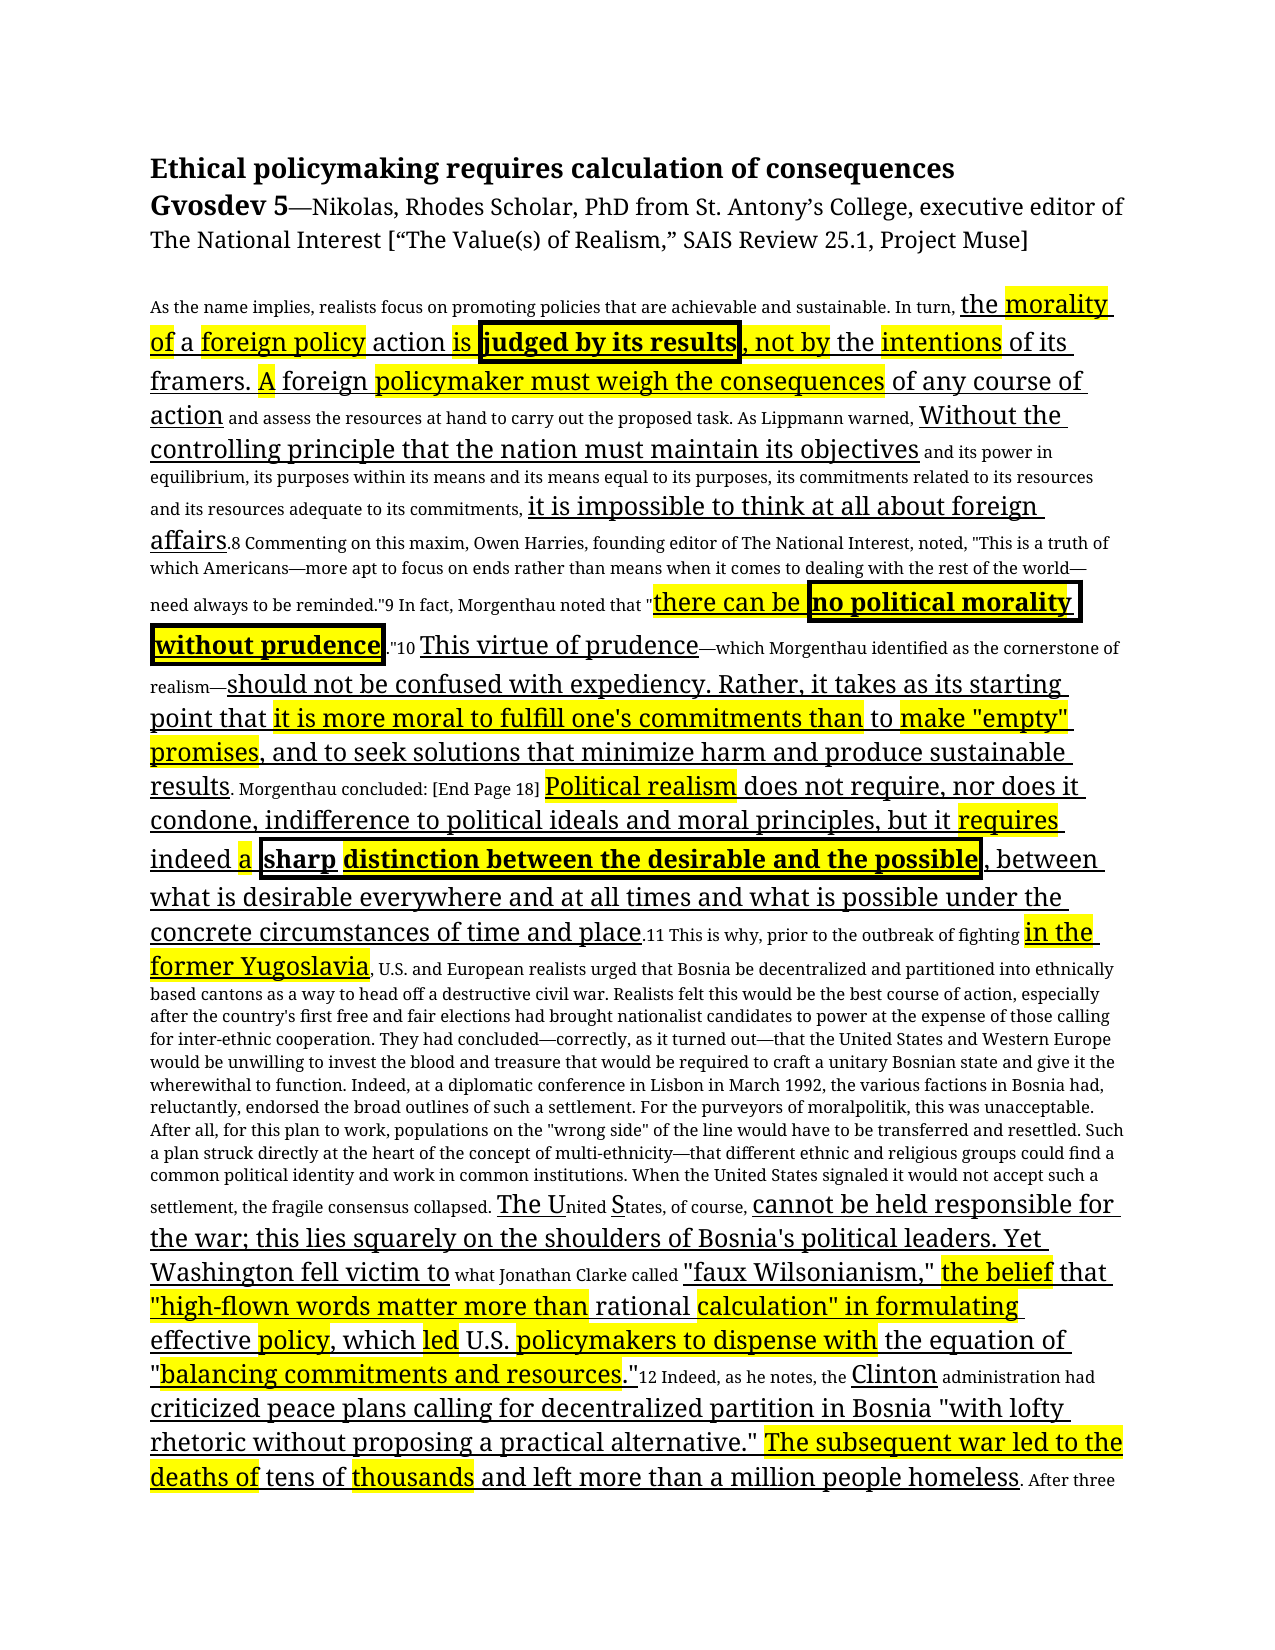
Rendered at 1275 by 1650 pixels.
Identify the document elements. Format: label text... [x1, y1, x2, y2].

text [150, 286, 1125, 1493]
text Gvosdev 5—Nikolas, Rhodes Scholar, PhD from St. Antony’s College, executive editor of The National Interest [“The Value(s) of Realism,” SAIS Review 25.1, Project Muse] [150, 187, 1125, 255]
subtitle Ethical policymaking requires calculation of consequences [150, 150, 1125, 187]
